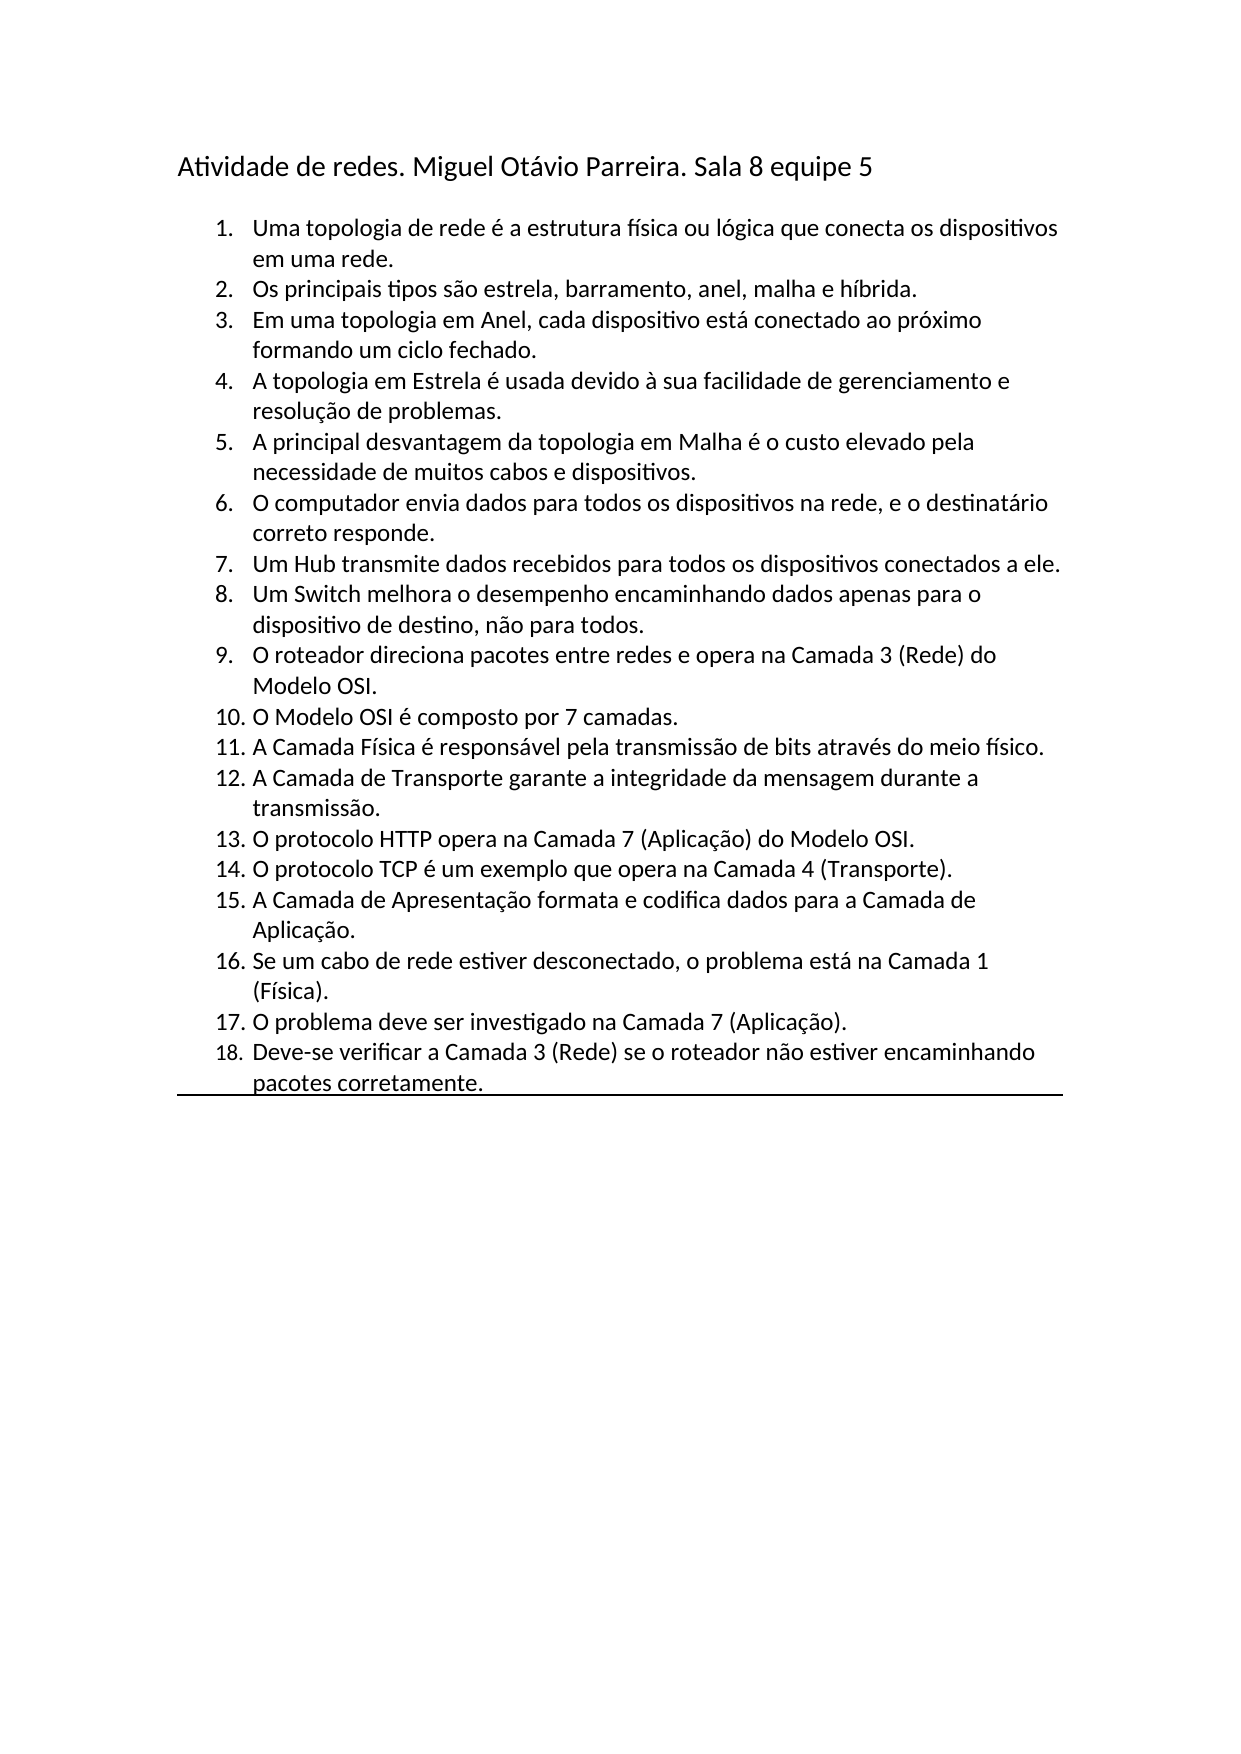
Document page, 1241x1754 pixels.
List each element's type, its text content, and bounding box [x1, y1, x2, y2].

list O problema deve ser investigado na Camada 7 (Aplicação). [215, 1006, 1063, 1036]
list Os principais tipos são estrela, barramento, anel, malha e híbrida. [215, 273, 1063, 304]
list O roteador direciona pacotes entre redes e opera na Camada 3 (Rede) do Modelo OSI. [215, 640, 1063, 701]
list O Modelo OSI é composto por 7 camadas. [215, 701, 1063, 731]
text Atividade de redes. Miguel Otávio Parreira. Sala 8 equipe 5 [177, 148, 1063, 183]
list A topologia em Estrela é usada devido à sua facilidade de gerenciamento e resolução de problemas. [215, 365, 1063, 426]
list Em uma topologia em Anel, cada dispositivo está conectado ao próximo formando um ciclo fechado. [215, 304, 1063, 365]
list Deve-se verificar a Camada 3 (Rede) se o roteador não estiver encaminhando pacotes corretamente.Parte superior do formulário [215, 1036, 1063, 1094]
list O protocolo TCP é um exemplo que opera na Camada 4 (Transporte). [215, 853, 1063, 884]
list A Camada de Transporte garante a integridade da mensagem durante a transmissão. [215, 762, 1063, 823]
list O computador envia dados para todos os dispositivos na rede, e o destinatário correto responde. [215, 487, 1063, 548]
list A principal desvantagem da topologia em Malha é o custo elevado pela necessidade de muitos cabos e dispositivos. [215, 426, 1063, 487]
list Um Hub transmite dados recebidos para todos os dispositivos conectados a ele. [215, 548, 1063, 579]
list O protocolo HTTP opera na Camada 7 (Aplicação) do Modelo OSI. [215, 823, 1063, 853]
list Se um cabo de rede estiver desconectado, o problema está na Camada 1 (Física). [215, 945, 1063, 1006]
list A Camada Física é responsável pela transmissão de bits através do meio físico. [215, 731, 1063, 762]
list Uma topologia de rede é a estrutura física ou lógica que conecta os dispositivos em uma rede. [215, 212, 1063, 273]
list Um Switch melhora o desempenho encaminhando dados apenas para o dispositivo de destino, não para todos. [215, 579, 1063, 640]
list A Camada de Apresentação formata e codifica dados para a Camada de Aplicação. [215, 884, 1063, 945]
